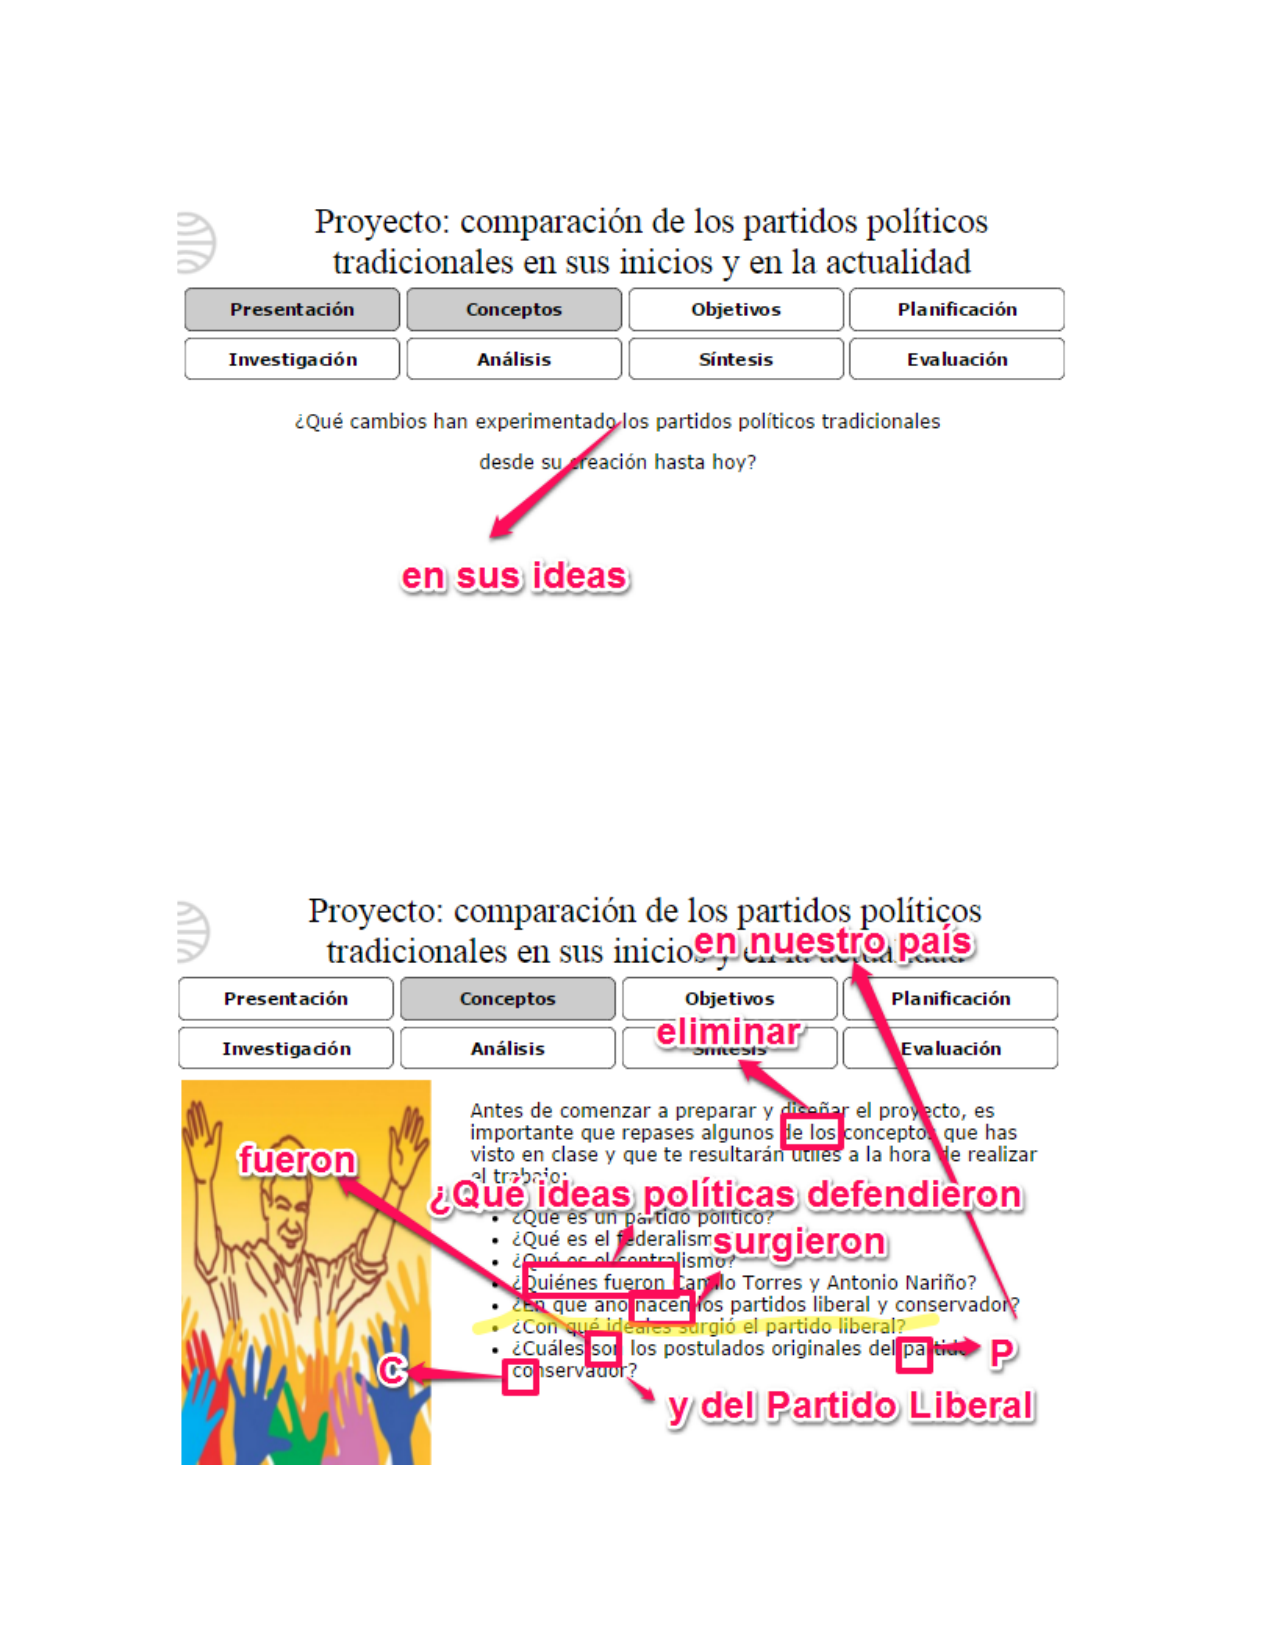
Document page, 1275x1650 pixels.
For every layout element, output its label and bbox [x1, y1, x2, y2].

picture [177, 147, 1087, 765]
picture [177, 877, 1068, 1465]
